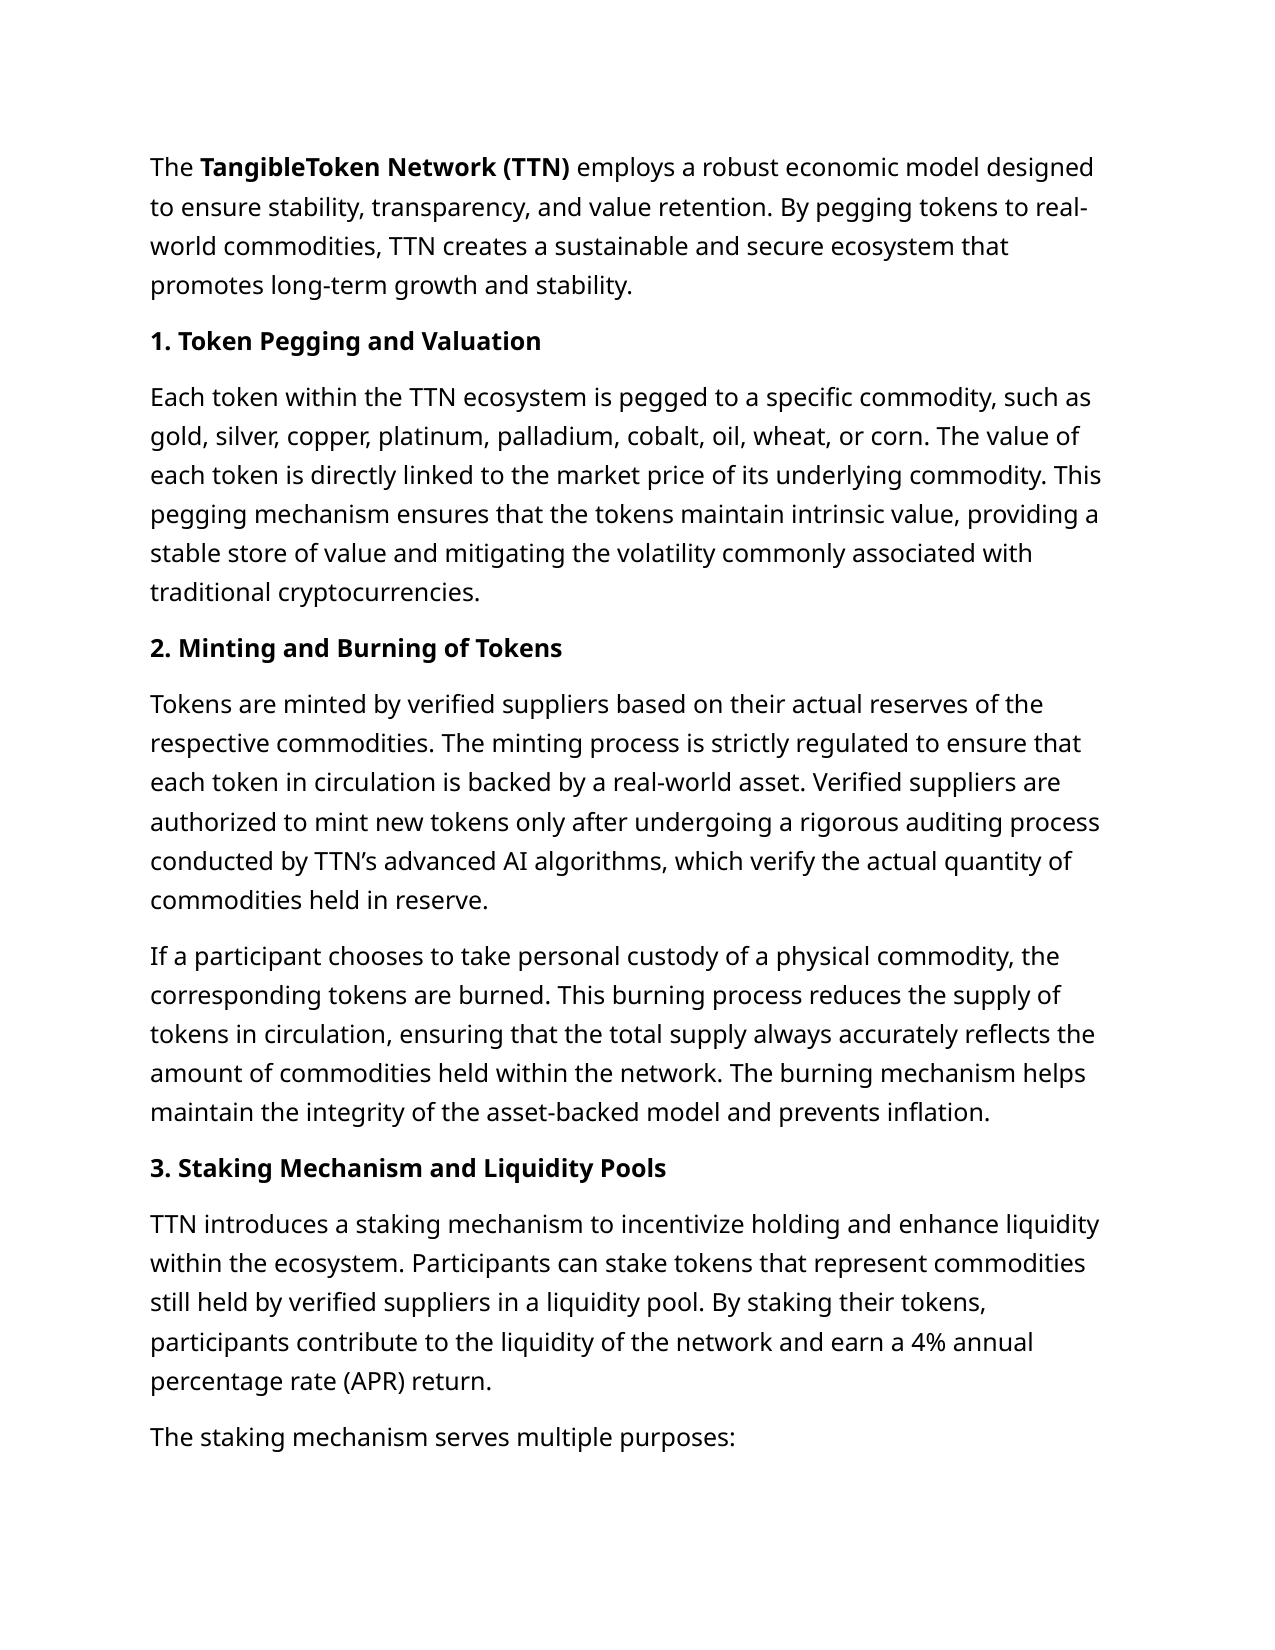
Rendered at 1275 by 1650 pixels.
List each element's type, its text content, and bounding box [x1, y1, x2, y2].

text If a participant chooses to take personal custody of a physical commodity, the corresponding tokens are burned. This burning process reduces the supply of tokens in circulation, ensuring that the total supply always accurately reflects the amount of commodities held within the network. The burning mechanism helps maintain the integrity of the asset-backed model and prevents inflation. [150, 938, 1125, 1129]
text TTN introduces a staking mechanism to incentivize holding and enhance liquidity within the ecosystem. Participants can stake tokens that represent commodities still held by verified suppliers in a liquidity pool. By staking their tokens, participants contribute to the liquidity of the network and earn a 4% annual percentage rate (APR) return. [150, 1207, 1125, 1397]
text 1. Token Pegging and Valuation [150, 323, 1125, 357]
text Each token within the TTN ecosystem is pegged to a specific commodity, such as gold, silver, copper, platinum, palladium, cobalt, oil, wheat, or corn. The value of each token is directly linked to the market price of its underlying commodity. This pegging mechanism ensures that the tokens maintain intrinsic value, providing a stable store of value and mitigating the volatility commonly associated with traditional cryptocurrencies. [150, 379, 1125, 609]
text The TangibleToken Network (TTN) employs a robust economic model designed to ensure stability, transparency, and value retention. By pegging tokens to real-world commodities, TTN creates a sustainable and secure ecosystem that promotes long-term growth and stability. [150, 150, 1125, 302]
text Tokens are minted by verified suppliers based on their actual reserves of the respective commodities. The minting process is strictly regulated to ensure that each token in circulation is backed by a real-world asset. Verified suppliers are authorized to mint new tokens only after undergoing a rigorous auditing process conducted by TTN’s advanced AI algorithms, which verify the actual quantity of commodities held in reserve. [150, 687, 1125, 917]
text The staking mechanism serves multiple purposes: [150, 1419, 1125, 1453]
text 2. Minting and Burning of Tokens [150, 631, 1125, 665]
text 3. Staking Mechanism and Liquidity Pools [150, 1151, 1125, 1185]
